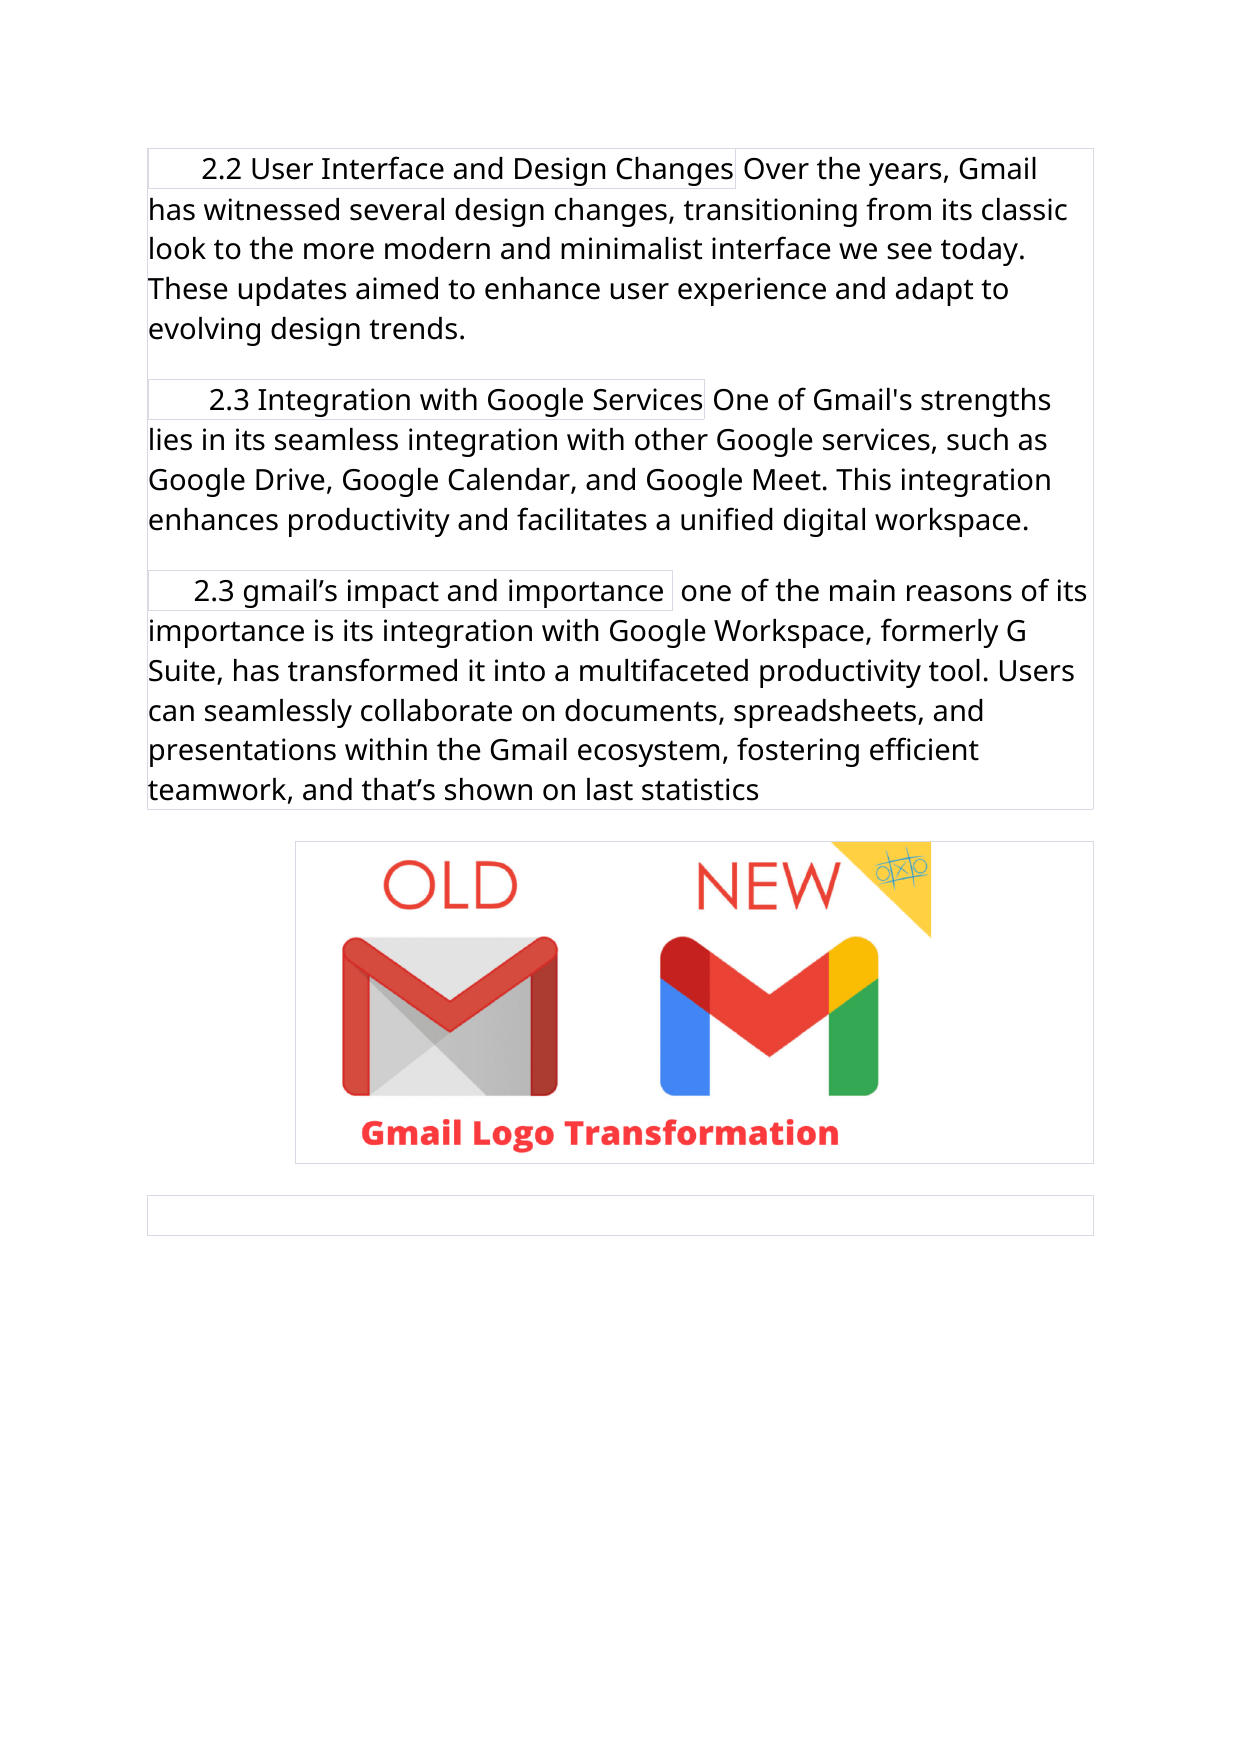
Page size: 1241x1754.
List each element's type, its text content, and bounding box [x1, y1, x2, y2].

picture [296, 842, 932, 1163]
text 2.2 User Interface and Design Changes Over the years, Gmail has witnessed several design changes, transitioning from its classic look to the more modern and minimalist interface we see today. These updates aimed to enhance user experience and adapt to evolving design trends. [148, 149, 1093, 348]
text 2.3 Integration with Google Services One of Gmail's strengths lies in its seamless integration with other Google services, such as Google Drive, Google Calendar, and Google Meet. This integration enhances productivity and facilitates a unified digital workspace. [148, 378, 1093, 539]
text 2.3 gmail’s impact and importance one of the main reasons of its importance is its integration with Google Workspace, formerly G Suite, has transformed it into a multifaceted productivity tool. Users can seamlessly collaborate on documents, spreadsheets, and presentations within the Gmail ecosystem, fostering efficient teamwork, and that’s shown on last statistics [148, 569, 1093, 809]
